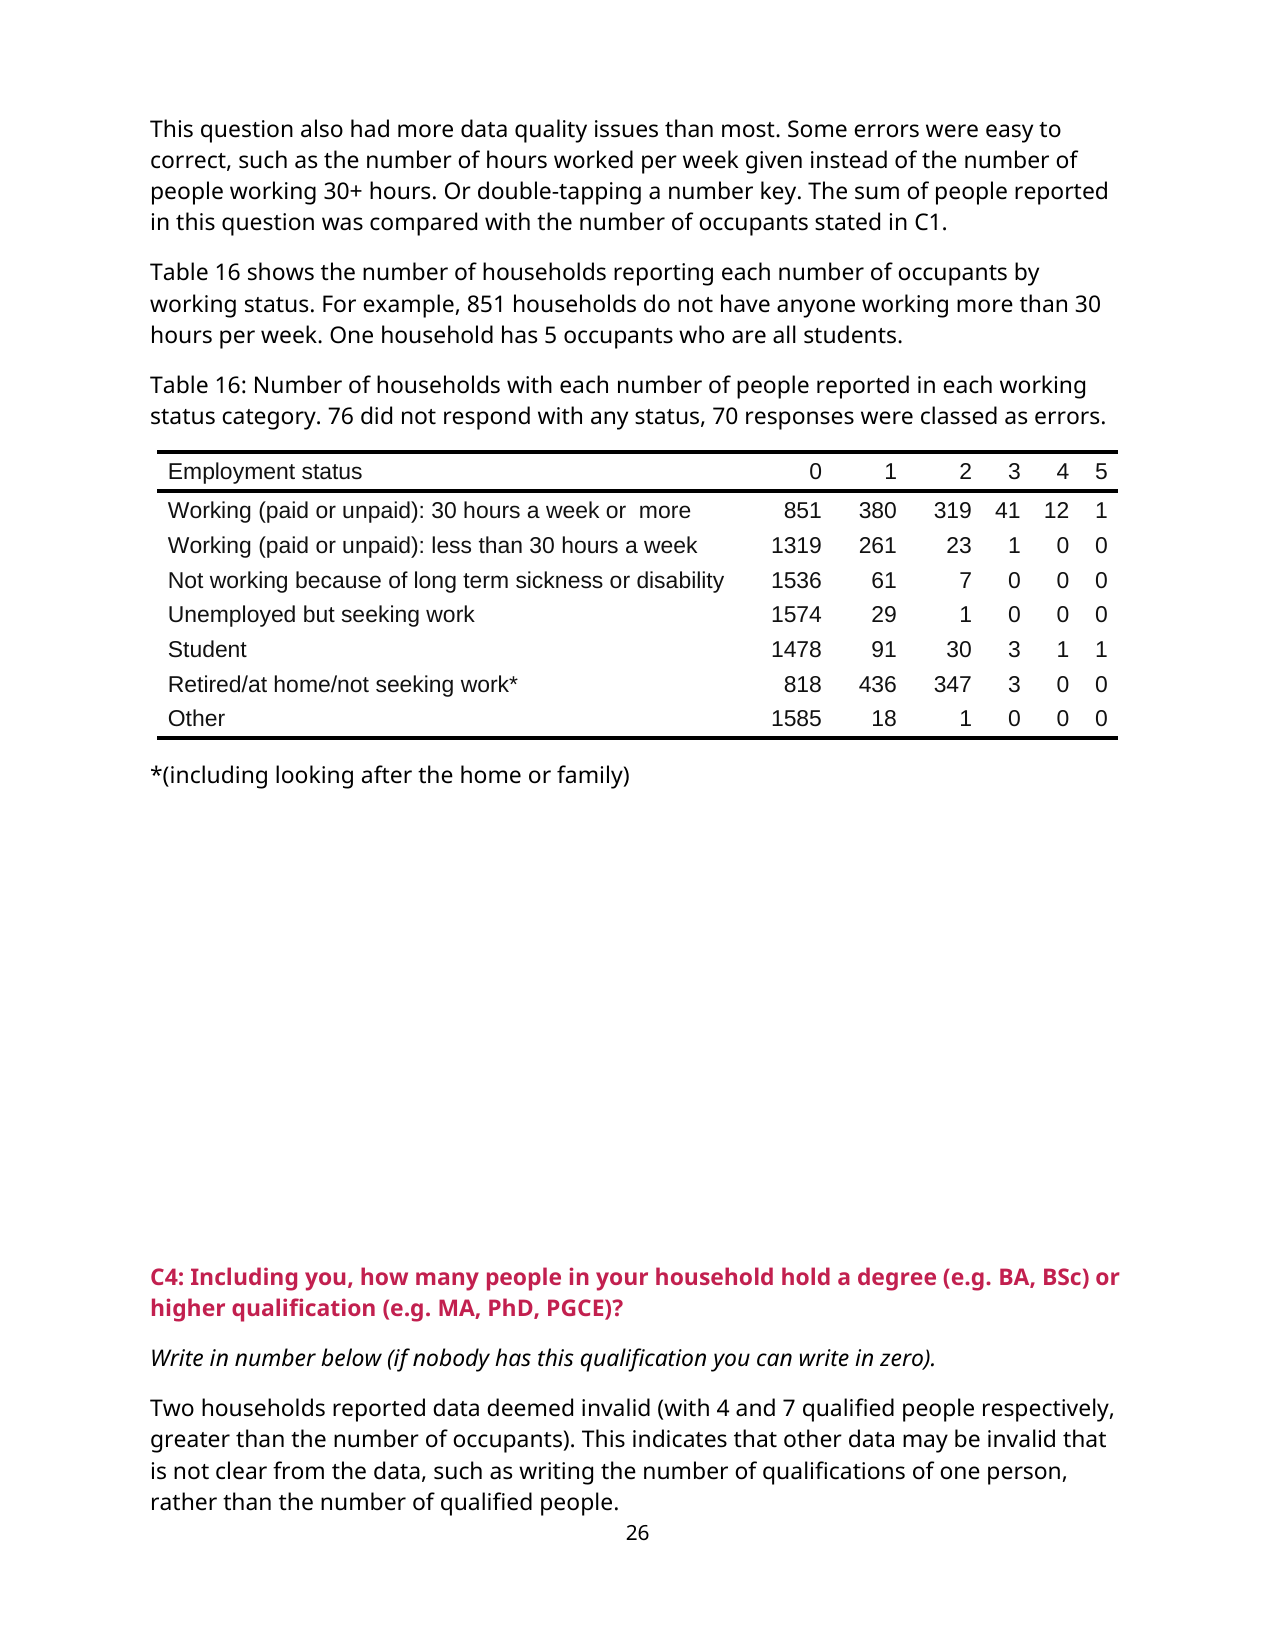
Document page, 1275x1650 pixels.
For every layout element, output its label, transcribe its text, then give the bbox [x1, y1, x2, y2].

table_cell 0 [1031, 597, 1079, 632]
subtitle C4: Including you, how many people in your household hold a degree (e.g. BA, BSc) or higher qualification (e.g. MA, PhD, PGCE)? [150, 1261, 1125, 1323]
table_cell 29 [832, 597, 907, 632]
text Table 16: Number of households with each number of people reported in each working status category. 76 did not respond with any status, 70 responses were classed as errors. [150, 369, 1125, 431]
table_header 3 [982, 454, 1031, 489]
table_cell 0 [1080, 666, 1118, 701]
table_cell 380 [832, 493, 907, 528]
table_cell 0 [1031, 563, 1079, 597]
table_cell 1 [1080, 493, 1118, 528]
table_cell 30 [907, 632, 982, 666]
table_cell 12 [1031, 493, 1079, 528]
table_cell 1319 [757, 528, 832, 562]
table_cell 851 [757, 493, 832, 528]
table_cell 1 [1031, 632, 1079, 666]
table_cell 0 [982, 597, 1031, 632]
table_header 2 [907, 454, 982, 489]
table_cell 1536 [757, 563, 832, 597]
table_cell 0 [1031, 701, 1079, 736]
table_cell 3 [982, 632, 1031, 666]
table_cell Retired/at home/not seeking work* [157, 666, 757, 701]
table_cell 1 [1080, 632, 1118, 666]
table_cell 1478 [757, 632, 832, 666]
table_header 1 [832, 454, 907, 489]
table_cell Not working because of long term sickness or disability [157, 563, 757, 597]
table_cell Working (paid or unpaid): less than 30 hours a week [157, 528, 757, 562]
table_cell 0 [1031, 666, 1079, 701]
table_cell 23 [907, 528, 982, 562]
table_cell 91 [832, 632, 907, 666]
table_cell 61 [832, 563, 907, 597]
table_cell 3 [982, 666, 1031, 701]
text Two households reported data deemed invalid (with 4 and 7 qualified people respectively, greater than the number of occupants). This indicates that other data may be invalid that is not clear from the data, such as writing the number of qualifications of one person, rather than the number of qualified people. [150, 1392, 1125, 1517]
text *(including looking after the home or family) [150, 759, 1125, 790]
table_header 0 [757, 454, 832, 489]
table_cell Unemployed but seeking work [157, 597, 757, 632]
table_cell 347 [907, 666, 982, 701]
table_cell Student [157, 632, 757, 666]
table_cell 436 [832, 666, 907, 701]
table_header 5 [1080, 454, 1118, 489]
table_cell 1 [907, 597, 982, 632]
table_cell 1 [907, 701, 982, 736]
text Write in number below (if nobody has this qualification you can write in zero). [150, 1342, 1125, 1373]
table_cell Other [157, 701, 757, 736]
table_cell 319 [907, 493, 982, 528]
table_cell 1574 [757, 597, 832, 632]
table_cell 0 [1080, 528, 1118, 562]
table_cell 0 [982, 563, 1031, 597]
table_cell 0 [1080, 597, 1118, 632]
table_cell Working (paid or unpaid): 30 hours a week or more [157, 493, 757, 528]
table_cell 7 [907, 563, 982, 597]
table_cell 261 [832, 528, 907, 562]
table_cell 1 [982, 528, 1031, 562]
table_cell 0 [1080, 563, 1118, 597]
table_cell 1585 [757, 701, 832, 736]
table_cell 818 [757, 666, 832, 701]
table_cell 0 [982, 701, 1031, 736]
text Table 16 shows the number of households reporting each number of occupants by working status. For example, 851 households do not have anyone working more than 30 hours per week. One household has 5 occupants who are all students. [150, 256, 1125, 350]
table_cell 18 [832, 701, 907, 736]
text This question also had more data quality issues than most. Some errors were easy to correct, such as the number of hours worked per week given instead of the number of people working 30+ hours. Or double-tapping a number key. The sum of people reported in this question was compared with the number of occupants stated in C1. [150, 112, 1125, 237]
table_cell 41 [982, 493, 1031, 528]
table_cell 0 [1080, 701, 1118, 736]
table_header 4 [1031, 454, 1079, 489]
table_cell 0 [1031, 528, 1079, 562]
table_header Employment status [157, 454, 757, 489]
